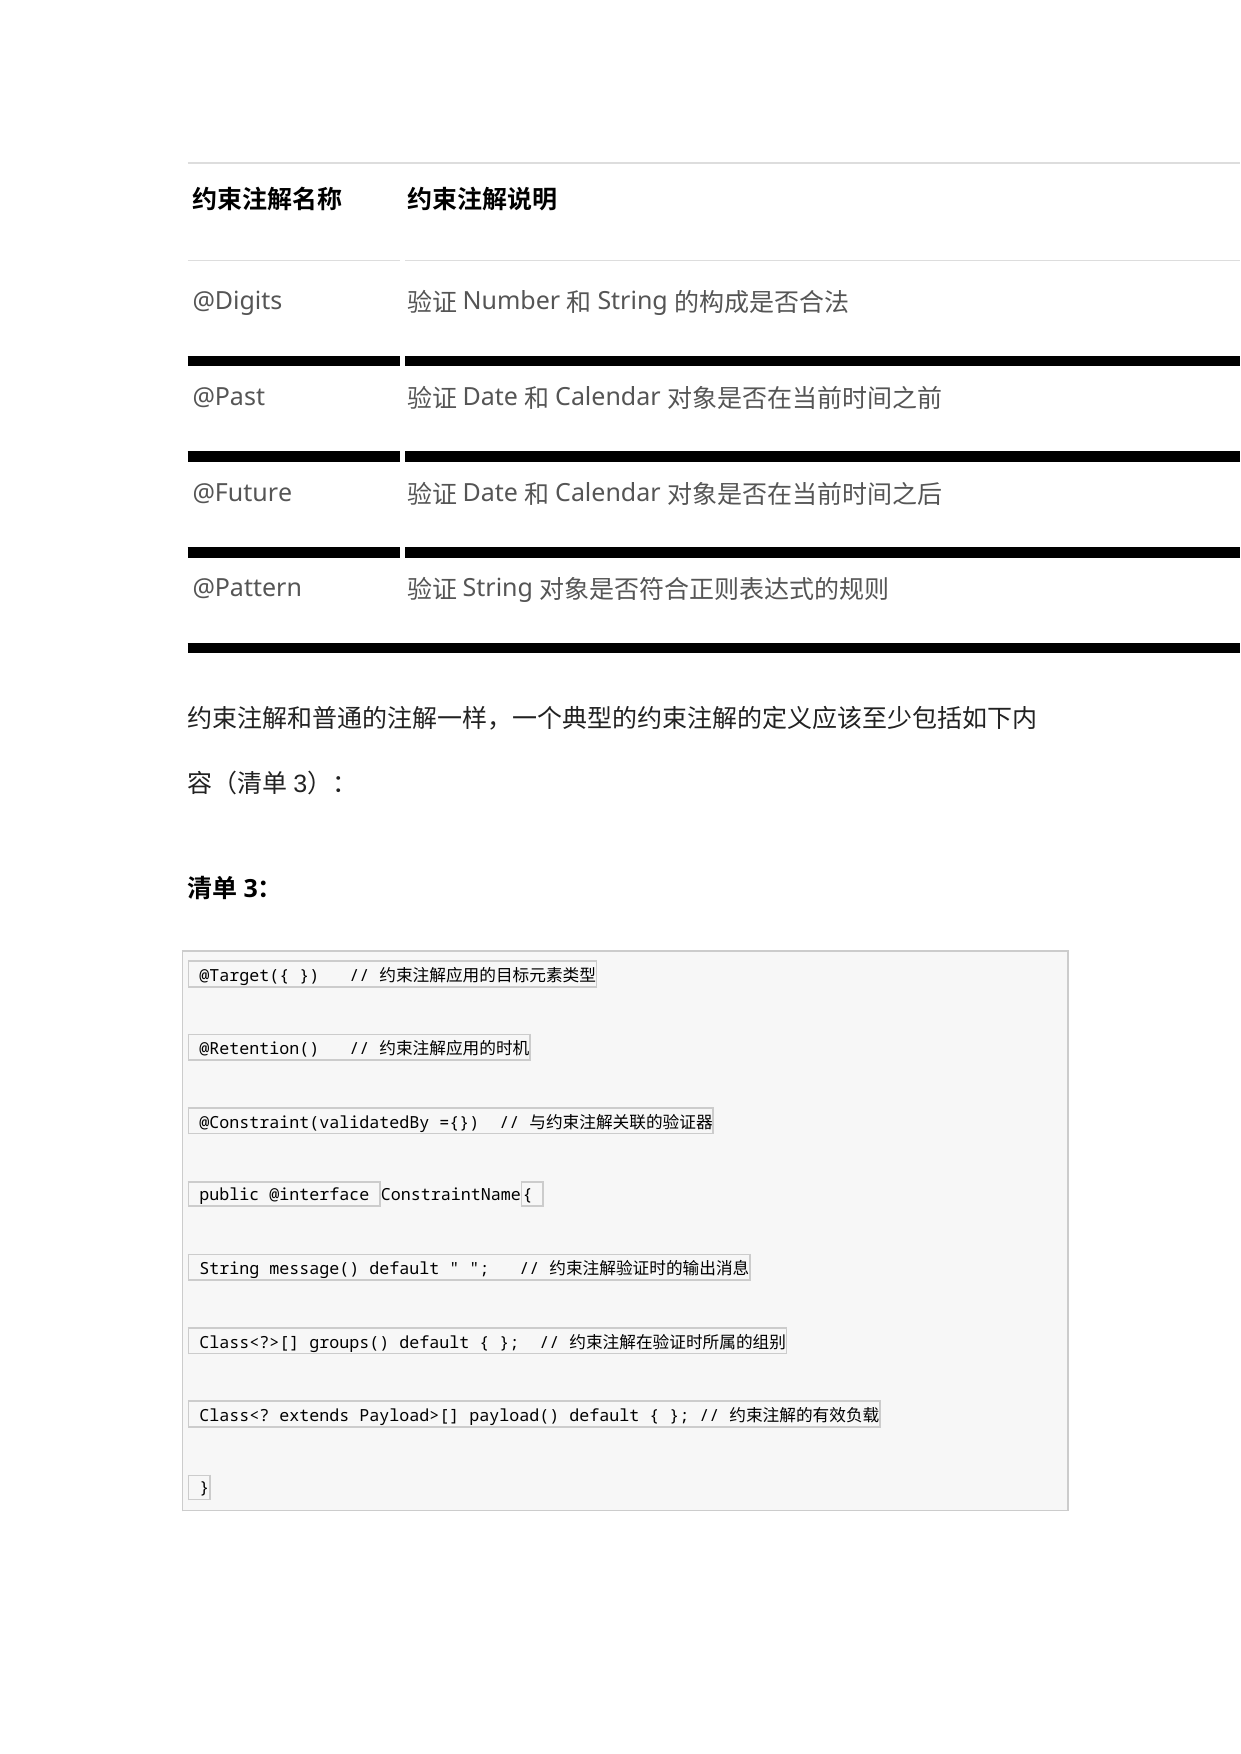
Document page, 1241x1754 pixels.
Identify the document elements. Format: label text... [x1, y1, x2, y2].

text 约束注解和普通的注解一样，一个典型的约束注解的定义应该至少包括如下内容（清单 3）： [187, 684, 1053, 814]
table_header 约束注解名称 [188, 164, 402, 260]
text String message() default " "; // 约束注解验证时的输出消息 [183, 1243, 1067, 1284]
table_cell @Pattern [188, 558, 400, 643]
text public @interface ConstraintName{ [183, 1170, 1067, 1210]
text @Retention() // 约束注解应用的时机 [183, 1023, 1067, 1064]
table_cell @Digits [188, 261, 400, 356]
table_cell 验证 Date 和 Calendar 对象是否在当前时间之后 [405, 462, 1240, 547]
text @Target({ }) // 约束注解应用的目标元素类型 [183, 952, 1067, 990]
table_cell 验证 Number 和 String 的构成是否合法 [405, 261, 1240, 356]
table_cell @Future [188, 462, 400, 547]
table_cell 验证 Date 和 Calendar 对象是否在当前时间之前 [405, 366, 1240, 451]
table_header 约束注解说明 [402, 164, 1240, 260]
text Class<? extends Payload>[] payload() default { }; // 约束注解的有效负载 [183, 1390, 1067, 1430]
text Class<?>[] groups() default { }; // 约束注解在验证时所属的组别 [183, 1317, 1067, 1357]
table_cell 验证 String 对象是否符合正则表达式的规则 [405, 558, 1240, 643]
text @Constraint(validatedBy ={}) // 与约束注解关联的验证器 [183, 1097, 1067, 1137]
subtitle 清单 3： [187, 854, 1053, 919]
table_cell @Past [188, 366, 400, 451]
text } [183, 1463, 1067, 1510]
